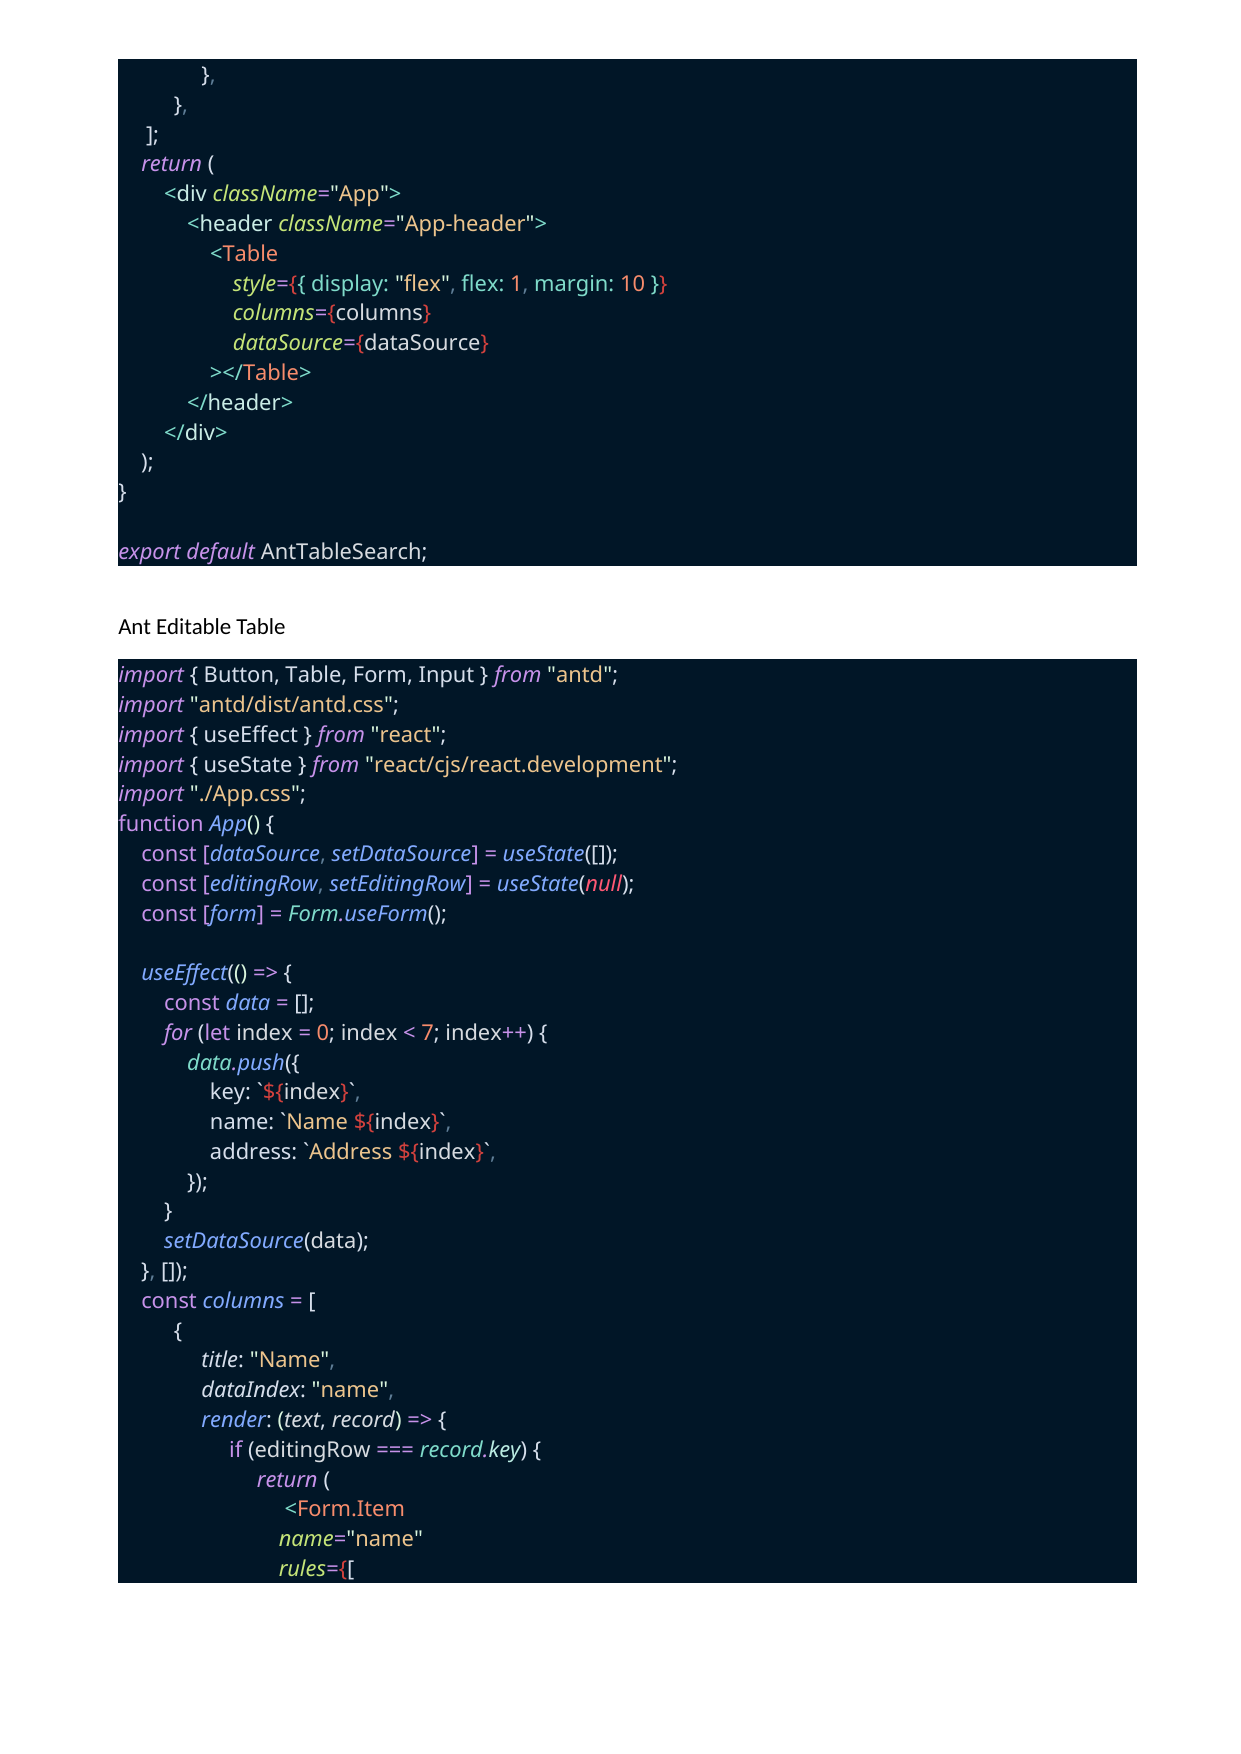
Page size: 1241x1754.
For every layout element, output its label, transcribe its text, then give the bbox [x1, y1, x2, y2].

text render: (text, record) => { [118, 1404, 1137, 1434]
text columns={columns} [118, 297, 1137, 327]
text <Form.Item [118, 1493, 1137, 1523]
text ></Table> [118, 357, 1137, 387]
text }, [118, 59, 1137, 89]
text import "antd/dist/antd.css"; [118, 689, 1137, 719]
text Ant Editable Table [118, 612, 1137, 640]
text address: `Address ${index}`, [118, 1136, 1137, 1166]
text ); [118, 446, 1137, 476]
text const [form] = Form.useForm(); [118, 898, 1137, 927]
text <Table [118, 238, 1137, 268]
text const data = []; [118, 987, 1137, 1017]
text <div className="App"> [118, 178, 1137, 208]
text import { useState } from "react/cjs/react.development"; [118, 749, 1137, 778]
text name: `Name ${index}`, [118, 1106, 1137, 1136]
text rules={[ [118, 1553, 1137, 1583]
text style={{ display: "flex", flex: 1, margin: 10 }} [118, 268, 1137, 297]
text dataSource={dataSource} [118, 327, 1137, 357]
text return ( [118, 1464, 1137, 1493]
text title: "Name", [118, 1344, 1137, 1374]
text key: `${index}`, [118, 1076, 1137, 1106]
text const [dataSource, setDataSource] = useState([]); [118, 838, 1137, 868]
text return ( [118, 148, 1137, 178]
text name="name" [118, 1523, 1137, 1553]
text import "./App.css"; [118, 778, 1137, 808]
text const columns = [ [118, 1285, 1137, 1315]
text dataIndex: "name", [118, 1374, 1137, 1404]
text }, [118, 89, 1137, 119]
text import { Button, Table, Form, Input } from "antd"; [118, 659, 1137, 689]
text </header> [118, 387, 1137, 417]
text <header className="App-header"> [118, 208, 1137, 238]
text const [editingRow, setEditingRow] = useState(null); [118, 868, 1137, 898]
text </div> [118, 417, 1137, 446]
text export default AntTableSearch; [118, 536, 1137, 566]
text } [118, 1196, 1137, 1225]
text { [118, 1315, 1137, 1344]
text }); [118, 1166, 1137, 1196]
text import { useEffect } from "react"; [118, 719, 1137, 749]
text useEffect(() => { [118, 957, 1137, 987]
text ]; [118, 119, 1137, 148]
text }, []); [118, 1255, 1137, 1285]
text if (editingRow === record.key) { [118, 1434, 1137, 1464]
text for (let index = 0; index < 7; index++) { [118, 1017, 1137, 1047]
text setDataSource(data); [118, 1225, 1137, 1255]
text function App() { [118, 808, 1137, 838]
text data.push({ [118, 1047, 1137, 1076]
text } [118, 476, 1137, 506]
